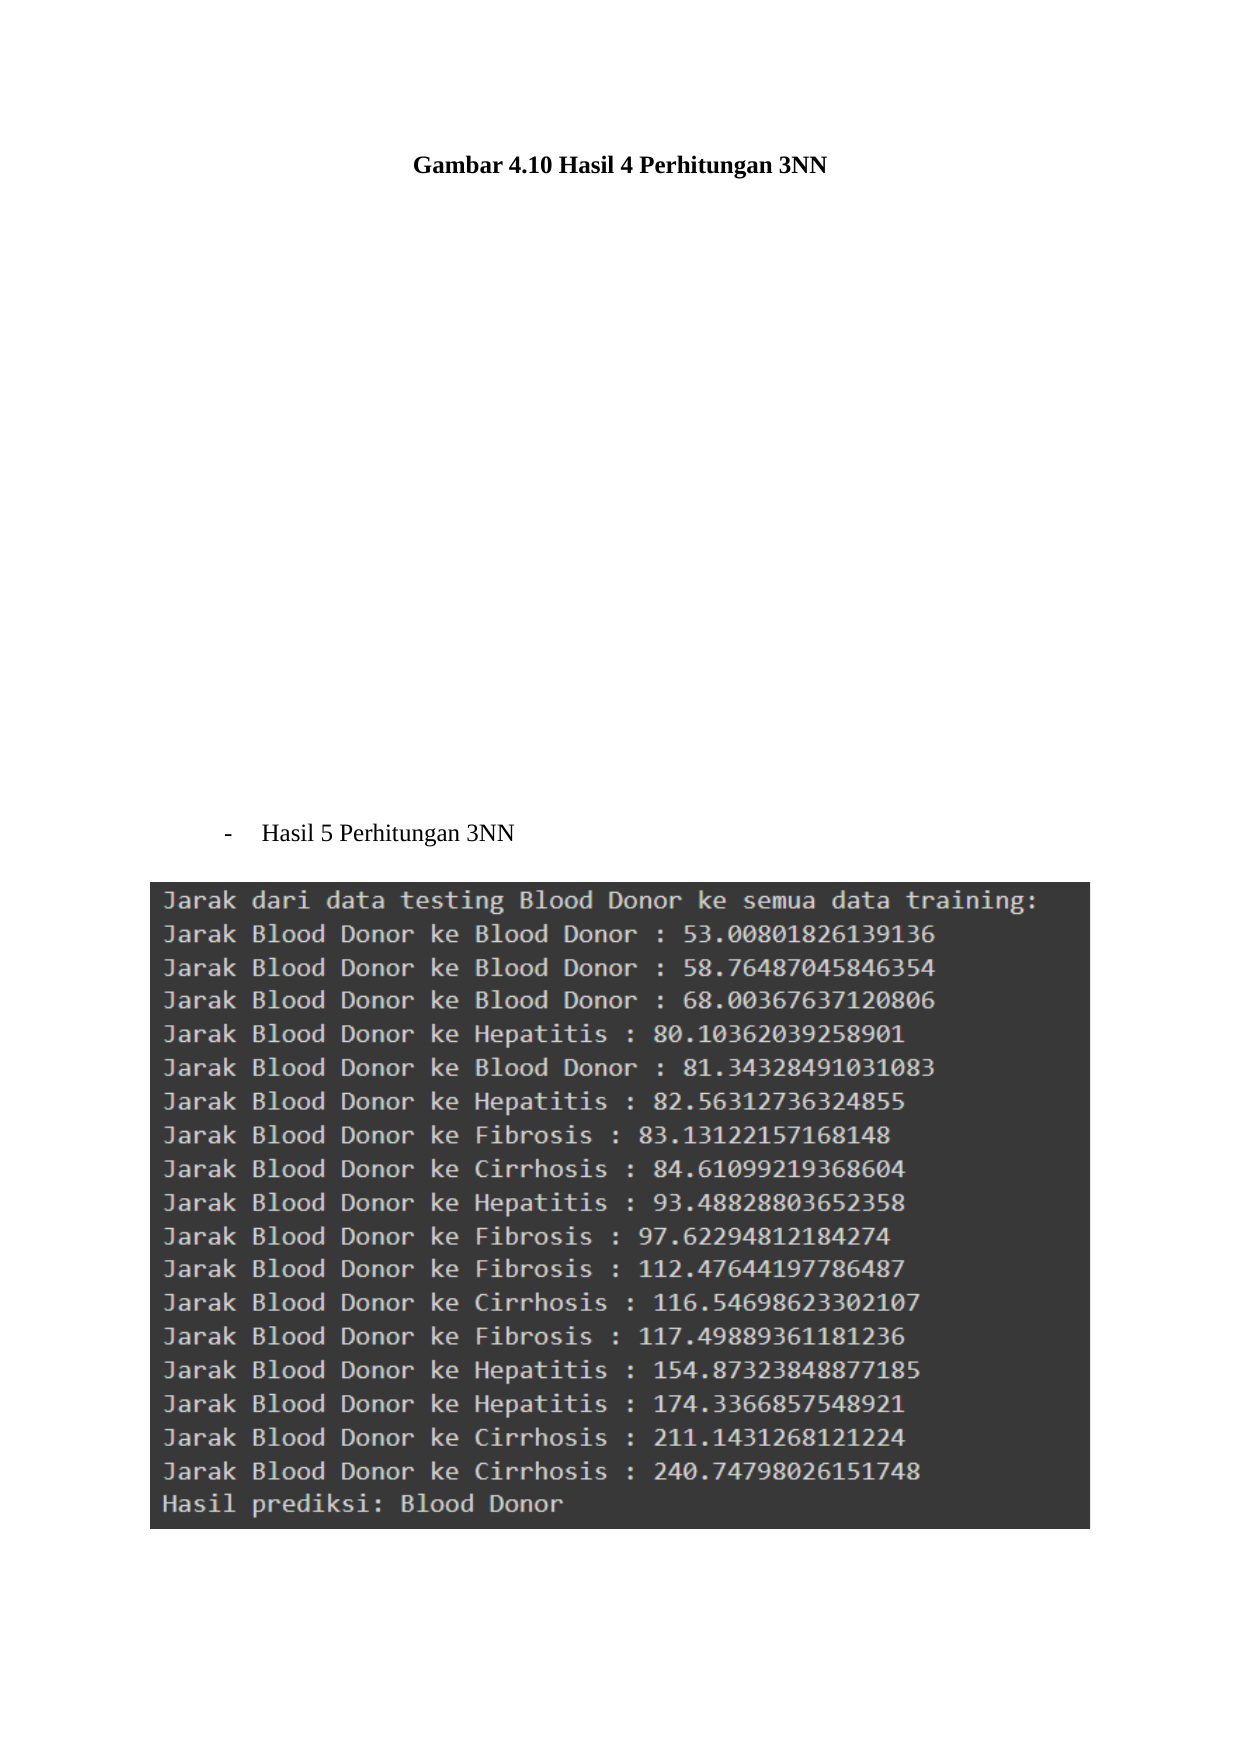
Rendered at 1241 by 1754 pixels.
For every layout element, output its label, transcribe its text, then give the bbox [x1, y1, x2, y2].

list Hasil 5 Perhitungan 3NN [224, 818, 1090, 847]
picture [150, 882, 1091, 1529]
text Gambar 4.10 Hasil 4 Perhitungan 3NN [150, 150, 1090, 179]
